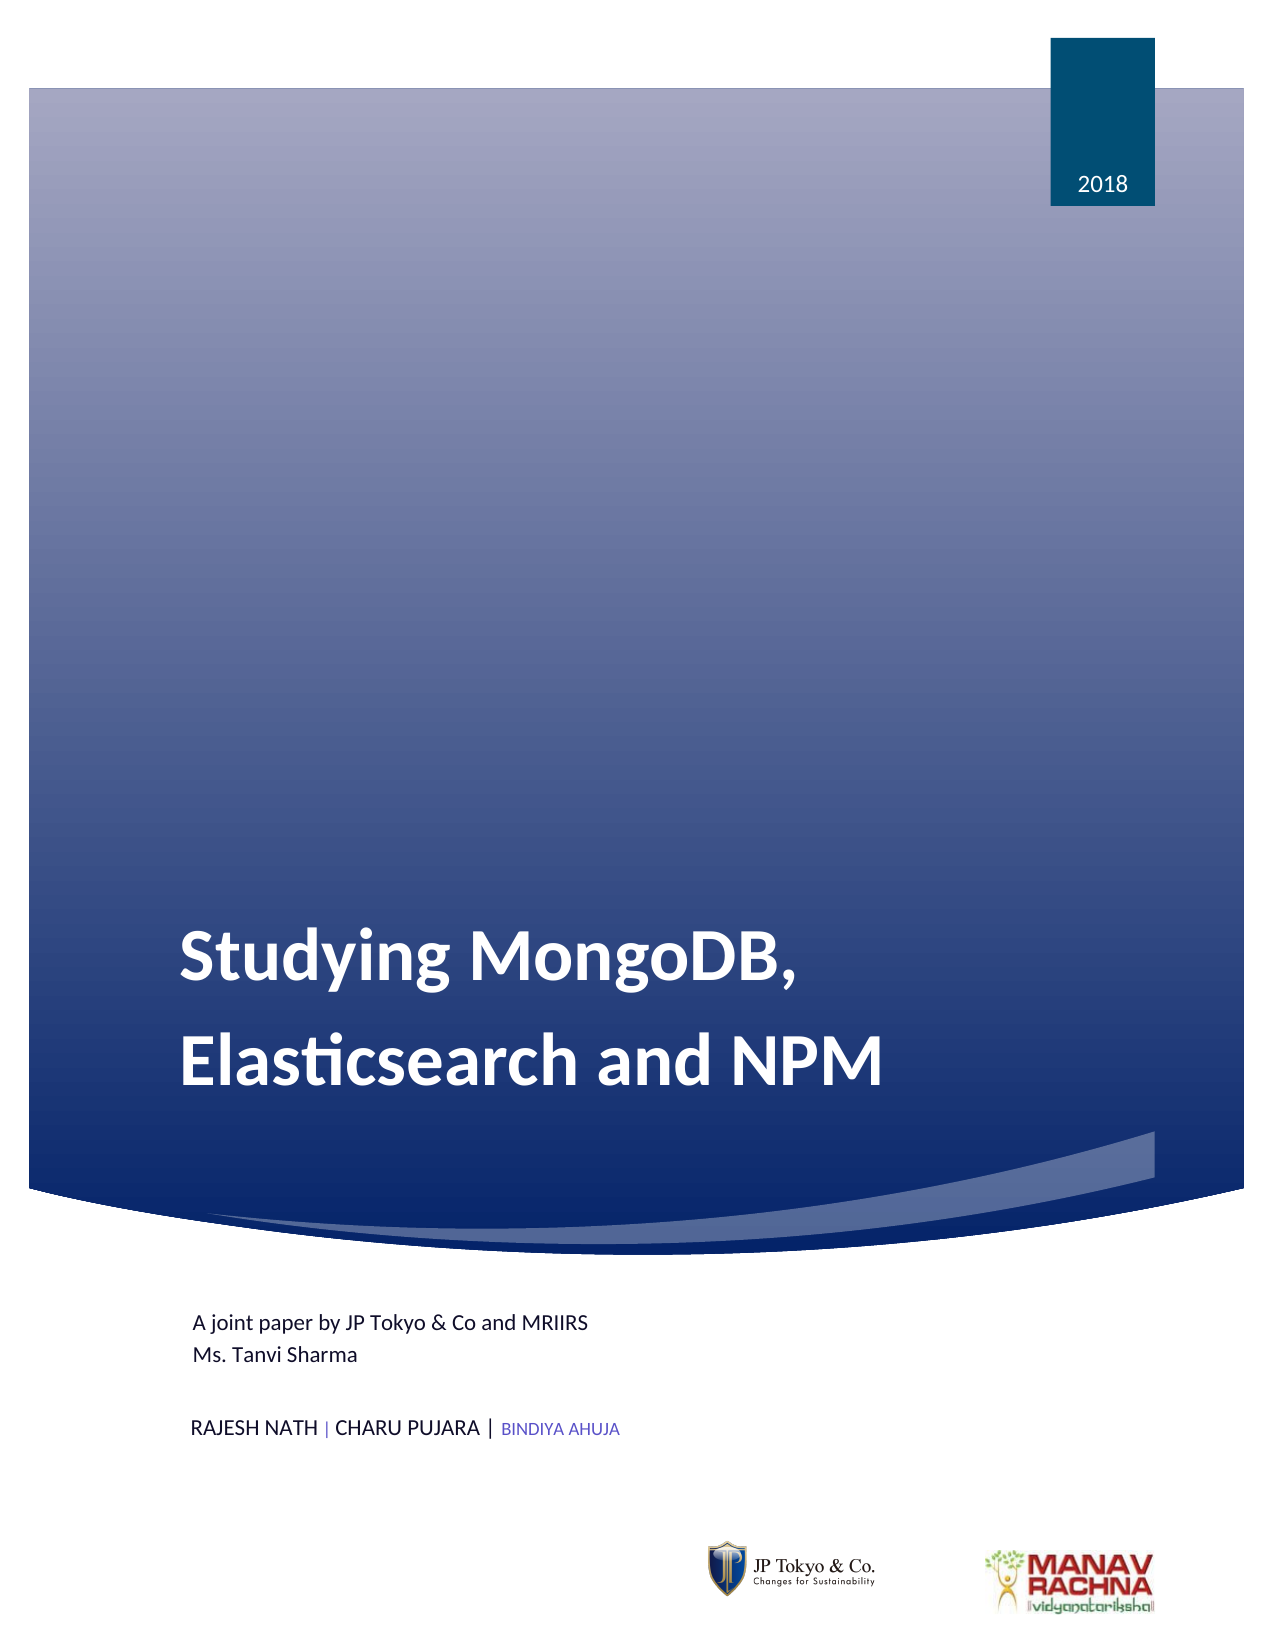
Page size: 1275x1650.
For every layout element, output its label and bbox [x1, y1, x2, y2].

picture [685, 1522, 897, 1615]
picture [985, 1550, 1155, 1615]
